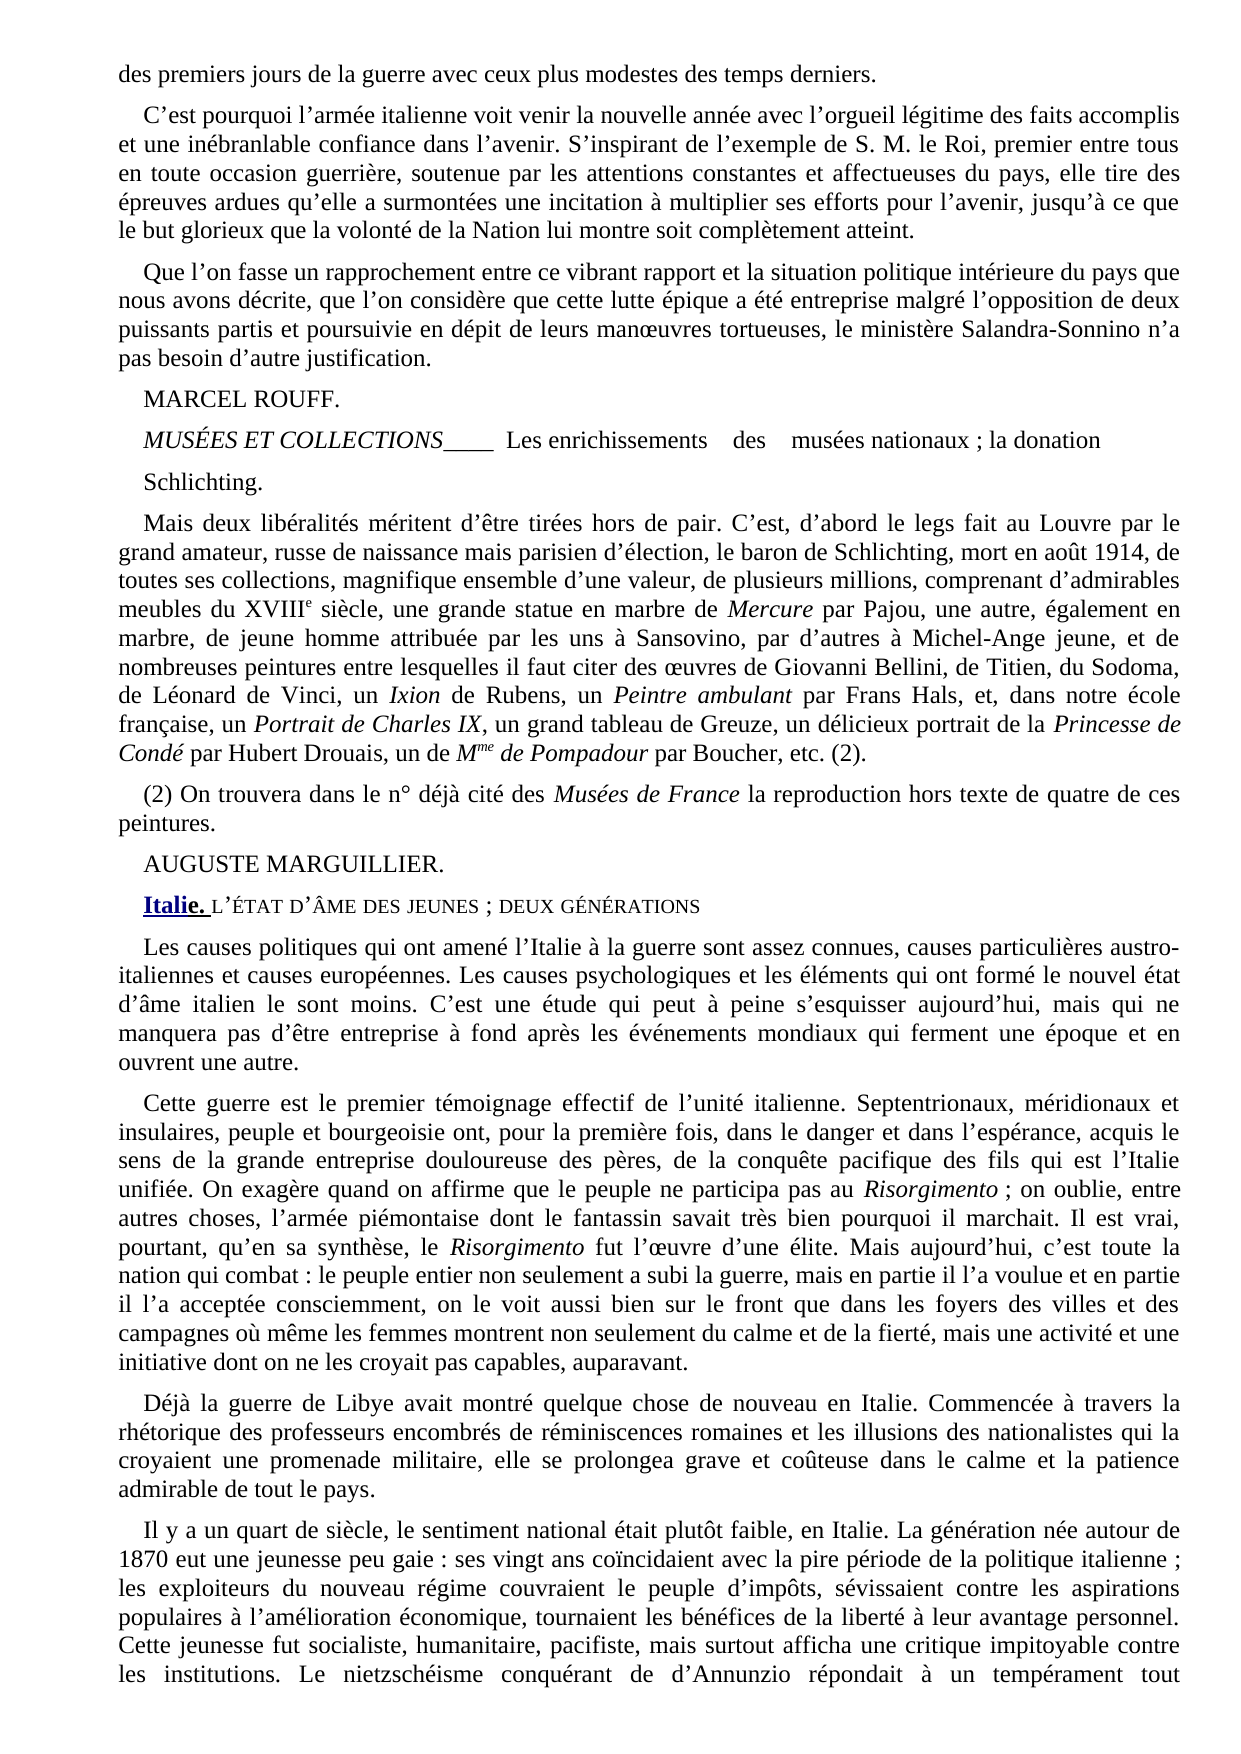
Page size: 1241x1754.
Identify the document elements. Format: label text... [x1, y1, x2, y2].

text Italie. l’état d’âme des jeunes ; deux générations [118, 890, 1181, 919]
text Que l’on fasse un rapprochement entre ce vibrant rapport et la situation politique intérieure du pays que nous avons décrite, que l’on considère que cette lutte épique a été entreprise malgré l’opposition de deux puissants partis et poursuivie en dépit de leurs manœuvres tortueuses, le ministère Salandra-Sonnino n’a pas besoin d’autre justification. [118, 257, 1181, 372]
text Les causes politiques qui ont amené l’Italie à la guerre sont assez connues, causes particulières austro-italiennes et causes européennes. Les causes psychologiques et les éléments qui ont formé le nouvel état d’âme italien le sont moins. C’est une étude qui peut à peine s’esquisser aujourd’hui, mais qui ne manquera pas d’être entreprise à fond après les événements mondiaux qui ferment une époque et en ouvrent une autre. [118, 932, 1181, 1075]
text MARCEL ROUFF. [118, 384, 1181, 413]
text AUGUSTE MARGUILLIER. [118, 849, 1181, 878]
text Déjà la guerre de Libye avait montré quelque chose de nouveau en Italie. Commencée à travers la rhétorique des professeurs encombrés de réminiscences romaines et les illusions des nationalistes qui la croyaient une promenade militaire, elle se prolongea grave et coûteuse dans le calme et la patience admirable de tout le pays. [118, 1388, 1181, 1503]
text (2) On trouvera dans le n° déjà cité des Musées de France la reproduction hors texte de quatre de ces peintures. [118, 779, 1181, 837]
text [118, 59, 1181, 88]
text Cette guerre est le premier témoignage effectif de l’unité italienne. Septentrionaux, méridionaux et insulaires, peuple et bourgeoisie ont, pour la première fois, dans le danger et dans l’espérance, acquis le sens de la grande entreprise douloureuse des pères, de la conquête pacifique des fils qui est l’Italie unifiée. On exagère quand on affirme que le peuple ne participa pas au Risorgimento ; on oublie, entre autres choses, l’armée piémontaise dont le fantassin savait très bien pourquoi il marchait. Il est vrai, pourtant, qu’en sa synthèse, le Risorgimento fut l’œuvre d’une élite. Mais aujourd’hui, c’est toute la nation qui combat : le peuple entier non seulement a subi la guerre, mais en partie il l’a voulue et en partie il l’a acceptée consciemment, on le voit aussi bien sur le front que dans les foyers des villes et des campagnes où même les femmes montrent non seulement du calme et de la fierté, mais une activité et une initiative dont on ne les croyait pas capables, auparavant. [118, 1088, 1181, 1375]
text C’est pourquoi l’armée italienne voit venir la nouvelle année avec l’orgueil légitime des faits accomplis et une inébranlable confiance dans l’avenir. S’inspirant de l’exemple de S. M. le Roi, premier entre tous en toute occasion guerrière, soutenue par les attentions constantes et affectueuses du pays, elle tire des épreuves ardues qu’elle a surmontées une incitation à multiplier ses efforts pour l’avenir, jusqu’à ce que le but glorieux que la volonté de la Nation lui montre soit complètement atteint. [118, 100, 1181, 244]
text MUSÉES ET COLLECTIONS____ Les enrichissements des musées nationaux ; la donation [118, 425, 1181, 454]
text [118, 1515, 1181, 1688]
text Schlichting. [118, 467, 1181, 495]
text Mais deux libéralités méritent d’être tirées hors de pair. C’est, d’abord le legs fait au Louvre par le grand amateur, russe de naissance mais parisien d’élection, le baron de Schlichting, mort en août 1914, de toutes ses collections, magnifique ensemble d’une valeur, de plusieurs millions, comprenant d’admirables meubles du XVIIIe siècle, une grande statue en marbre de Mercure par Pajou, une autre, également en marbre, de jeune homme attribuée par les uns à Sansovino, par d’autres à Michel-Ange jeune, et de nombreuses peintures entre lesquelles il faut citer des œuvres de Giovanni Bellini, de Titien, du Sodoma, de Léonard de Vinci, un Ixion de Rubens, un Peintre ambulant par Frans Hals, et, dans notre école française, un Portrait de Charles IX, un grand tableau de Greuze, un délicieux portrait de la Princesse de Condé par Hubert Drouais, un de Mme de Pompadour par Boucher, etc. (2). [118, 508, 1181, 767]
